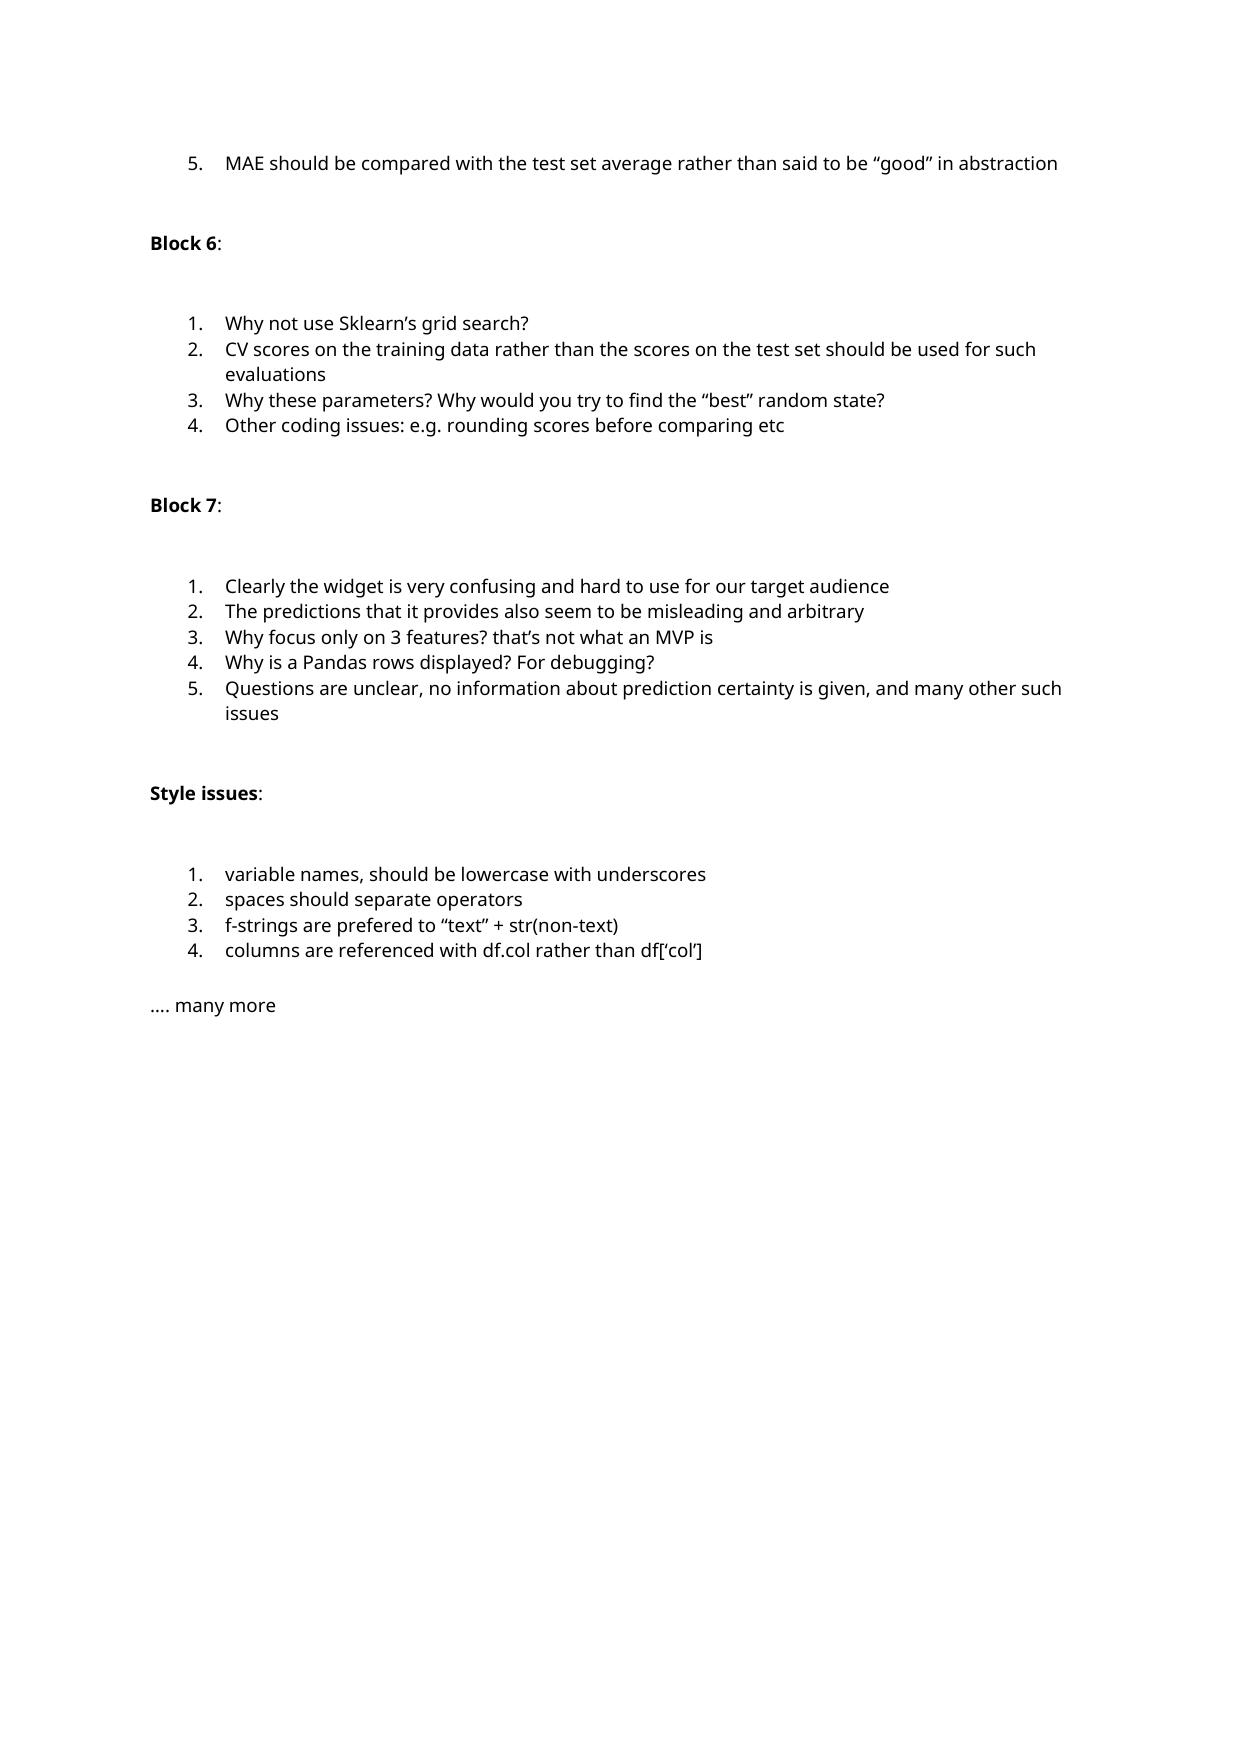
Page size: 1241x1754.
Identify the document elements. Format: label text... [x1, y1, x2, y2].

list Why focus only on 3 features? that’s not what an MVP is [187, 624, 1090, 649]
text Style issues: [150, 781, 1090, 806]
list Other coding issues: e.g. rounding scores before comparing etc [187, 412, 1090, 438]
list Clearly the widget is very confusing and hard to use for our target audience [187, 573, 1090, 598]
text Block 6: [150, 230, 1090, 256]
list f-strings are prefered to “text” + str(non-text) [187, 912, 1090, 937]
list Why these parameters? Why would you try to find the “best” random state? [187, 387, 1090, 412]
list Questions are unclear, no information about prediction certainty is given, and many other such issues [187, 675, 1090, 726]
list Why is a Pandas rows displayed? For debugging? [187, 649, 1090, 675]
list columns are referenced with df.col rather than df[‘col’] [187, 937, 1090, 963]
list CV scores on the training data rather than the scores on the test set should be used for such evaluations [187, 336, 1090, 387]
list spaces should separate operators [187, 886, 1090, 912]
list Why not use Sklearn’s grid search? [187, 310, 1090, 336]
list MAE should be compared with the test set average rather than said to be “good” in abstraction [187, 150, 1090, 176]
list The predictions that it provides also seem to be misleading and arbitrary [187, 598, 1090, 624]
text …. many more [150, 992, 1090, 1018]
text Block 7: [150, 493, 1090, 518]
list variable names, should be lowercase with underscores [187, 861, 1090, 886]
